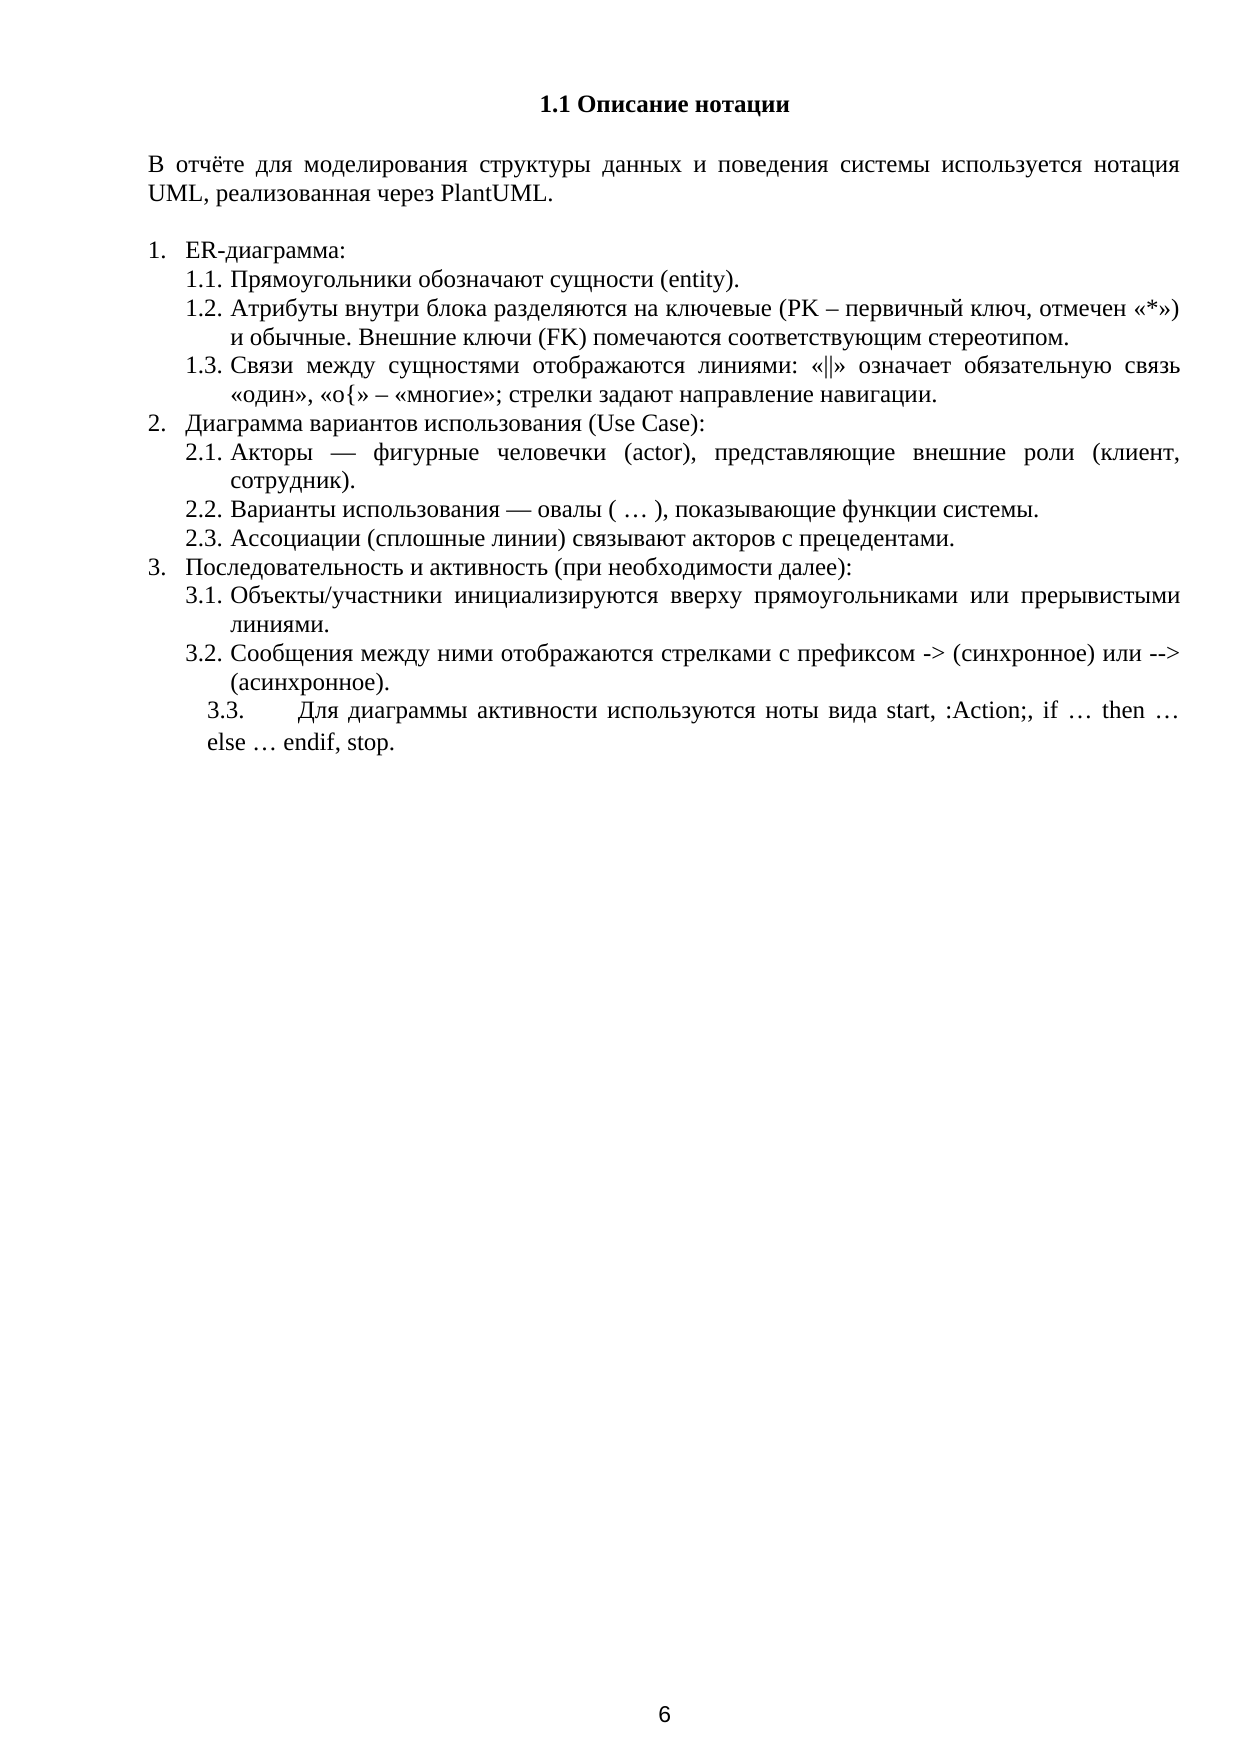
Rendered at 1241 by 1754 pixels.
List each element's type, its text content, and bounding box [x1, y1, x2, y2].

list Сообщения между ними отображаются стрелками с префиксом -> (синхронное) или --> (асинхронное). [185, 638, 1181, 696]
list Акторы — фигурные человечки (actor), представляющие внешние роли (клиент, сотрудник). [185, 437, 1181, 494]
list Атрибуты внутри блока разделяются на ключевые (PK – первичный ключ, отмечен «*») и обычные. Внешние ключи (FK) помечаются соответствующим стереотипом. [185, 293, 1181, 351]
list Прямоугольники обозначают сущности (entity). [185, 264, 1181, 293]
list ER-диаграмма: [148, 236, 1181, 264]
list Последовательность и активность (при необходимости далее): [148, 552, 1181, 581]
list Объекты/участники инициализируются вверху прямоугольниками или прерывистыми линиями. [185, 581, 1181, 638]
list Варианты использования — овалы ( … ), показывающие функции системы. [185, 494, 1181, 523]
text 1.1 Описание нотации [148, 89, 1181, 117]
text В отчёте для моделирования структуры данных и поведения системы используется нотация UML, реализованная через PlantUML. [148, 149, 1181, 206]
list Диаграмма вариантов использования (Use Case): [148, 408, 1181, 437]
list Для диаграммы активности используются ноты вида start, :Action;, if … then … else … endif, stop. [207, 696, 1181, 755]
list Ассоциации (сплошные линии) связывают акторов с прецедентами. [185, 523, 1181, 552]
list Связи между сущностями отображаются линиями: «||» означает обязательную связь «один», «o{» – «многие»; стрелки задают направление навигации. [185, 351, 1181, 408]
